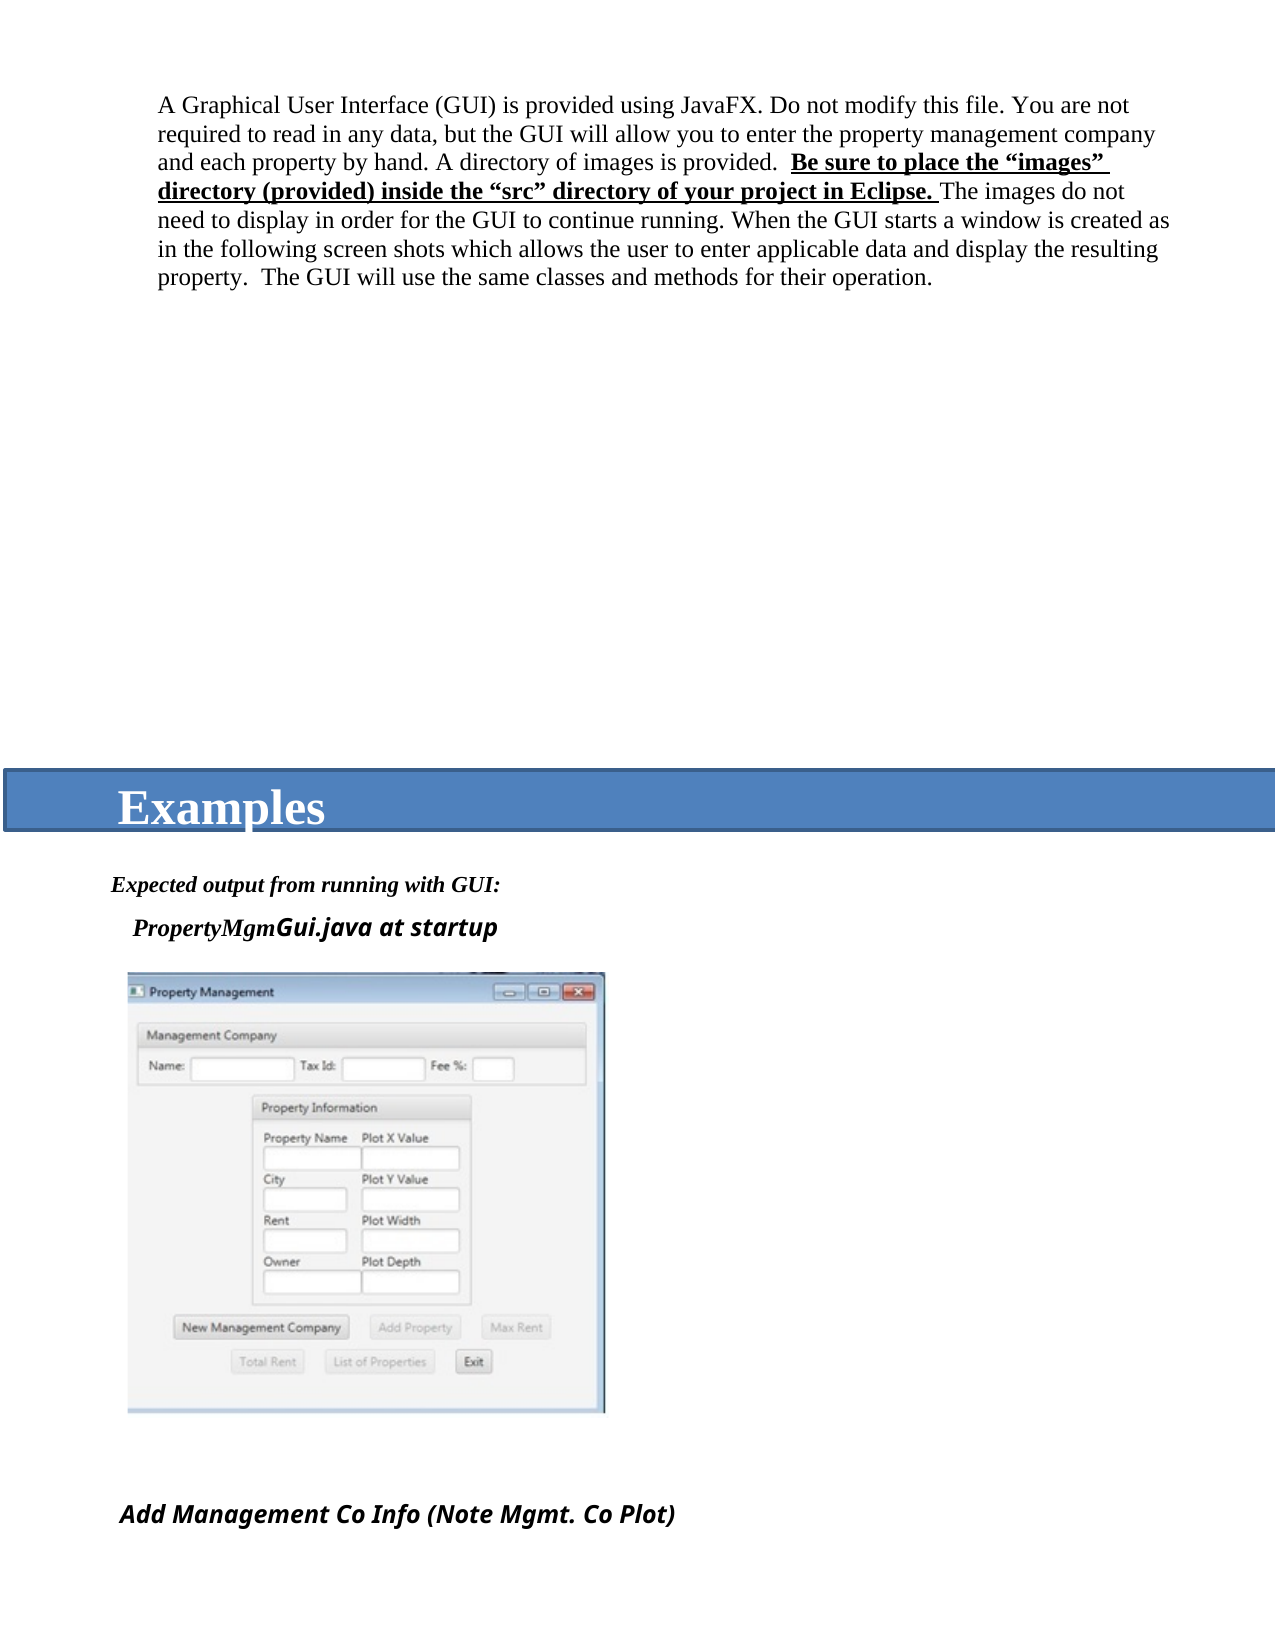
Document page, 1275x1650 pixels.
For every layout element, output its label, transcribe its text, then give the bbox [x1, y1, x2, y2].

text Add Management Co Info (Note Mgmt. Co Plot) [120, 1497, 1170, 1531]
text A Graphical User Interface (GUI) is provided using JavaFX. Do not modify this file. You are not required to read in any data, but the GUI will allow you to enter the property management company and each property by hand. A directory of images is provided. Be sure to place the “images” directory (provided) inside the “src” directory of your project in Eclipse. The images do not need to display in order for the GUI to continue running. When the GUI starts a window is created as in the following screen shots which allows the user to enter applicable data and display the resulting property. The GUI will use the same classes and methods for their operation. [157, 90, 1170, 291]
text PropertyMgmGui.java at startup [120, 909, 1170, 943]
text Expected output from running with GUI: [111, 871, 1170, 897]
picture [127, 972, 610, 1418]
